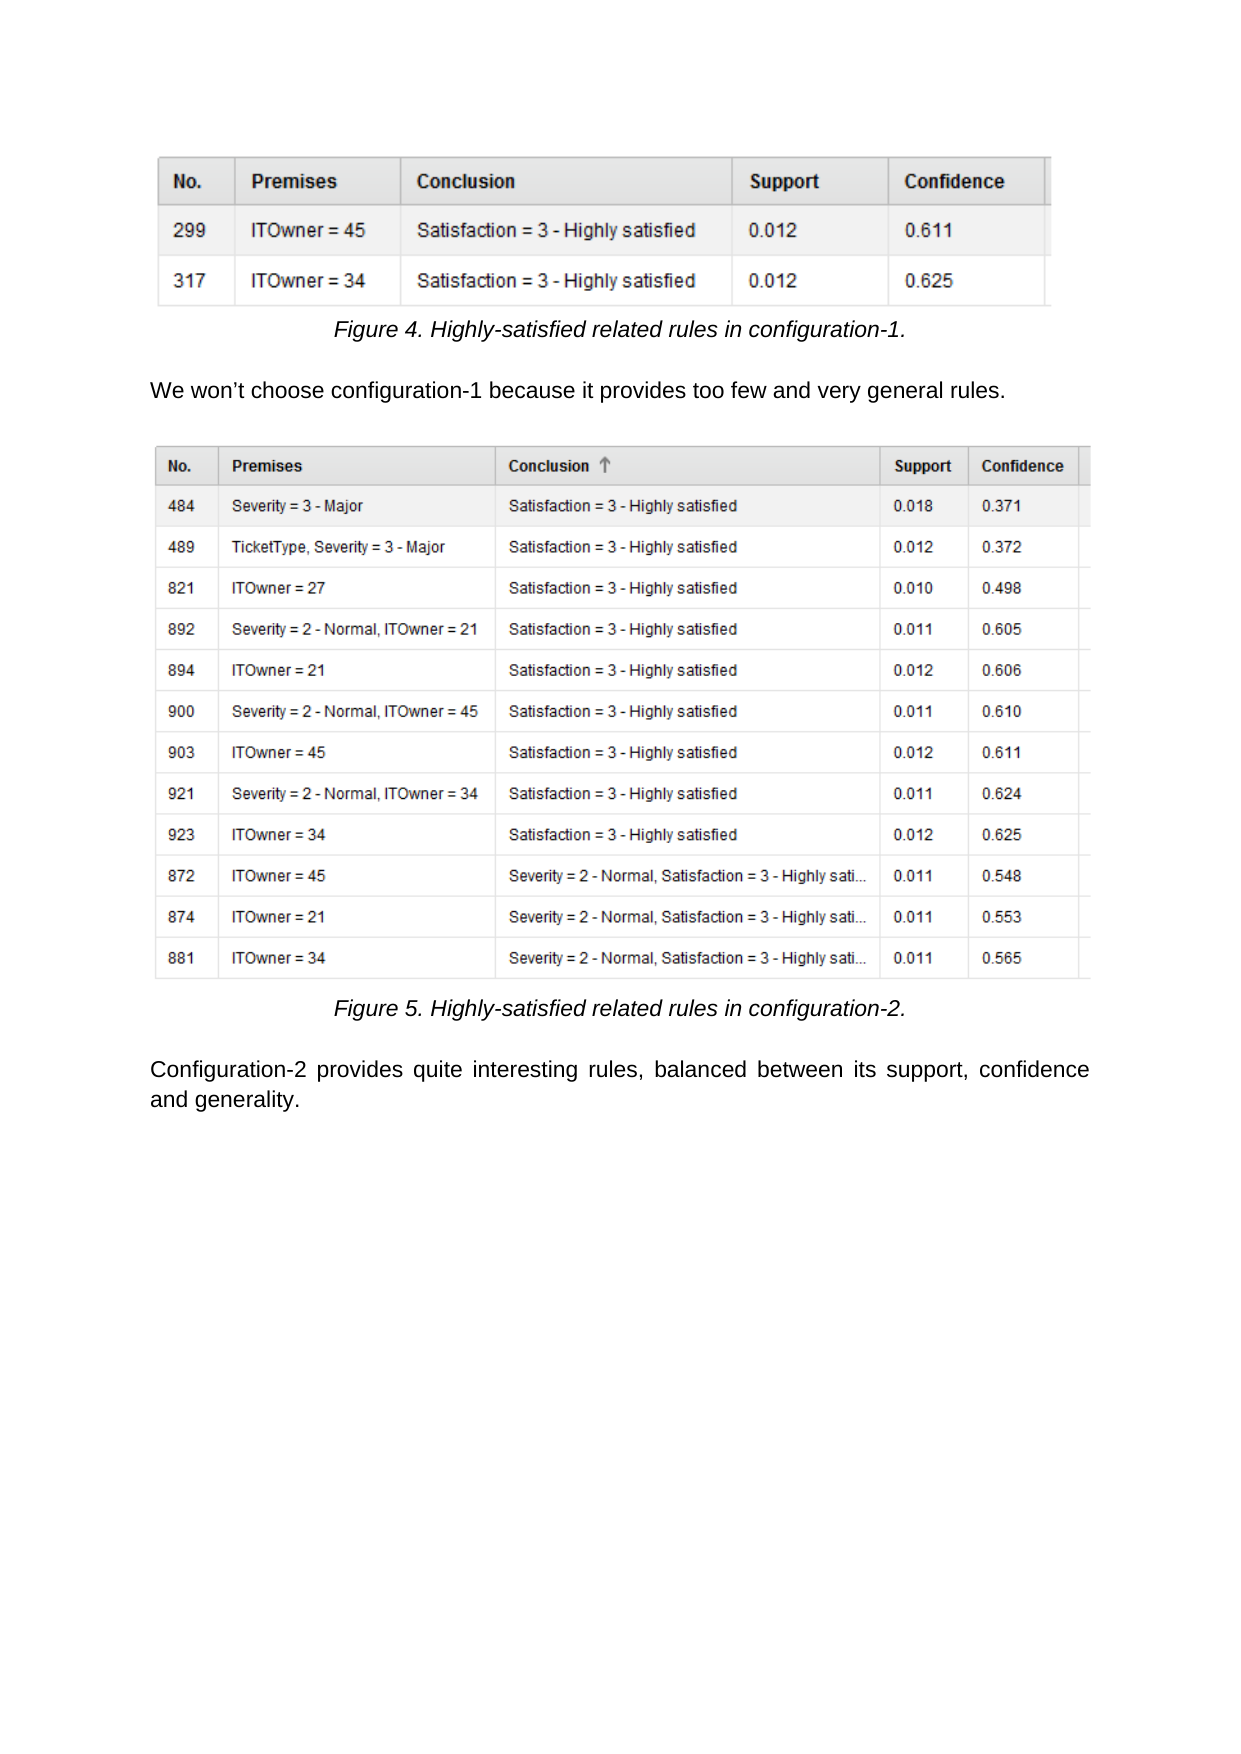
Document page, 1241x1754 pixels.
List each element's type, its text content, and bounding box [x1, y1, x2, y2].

text Figure 5. Highly-satisfied related rules in configuration-2. [150, 995, 1090, 1022]
text We won’t choose configuration-1 because it provides too few and very general rules. [150, 377, 1090, 403]
picture [150, 437, 1091, 992]
text Figure 4. Highly-satisfied related rules in configuration-1. [150, 316, 1090, 343]
picture [150, 150, 1052, 313]
text Configuration-2 provides quite interesting rules, balanced between its support, confidence and generality. [150, 1056, 1090, 1112]
